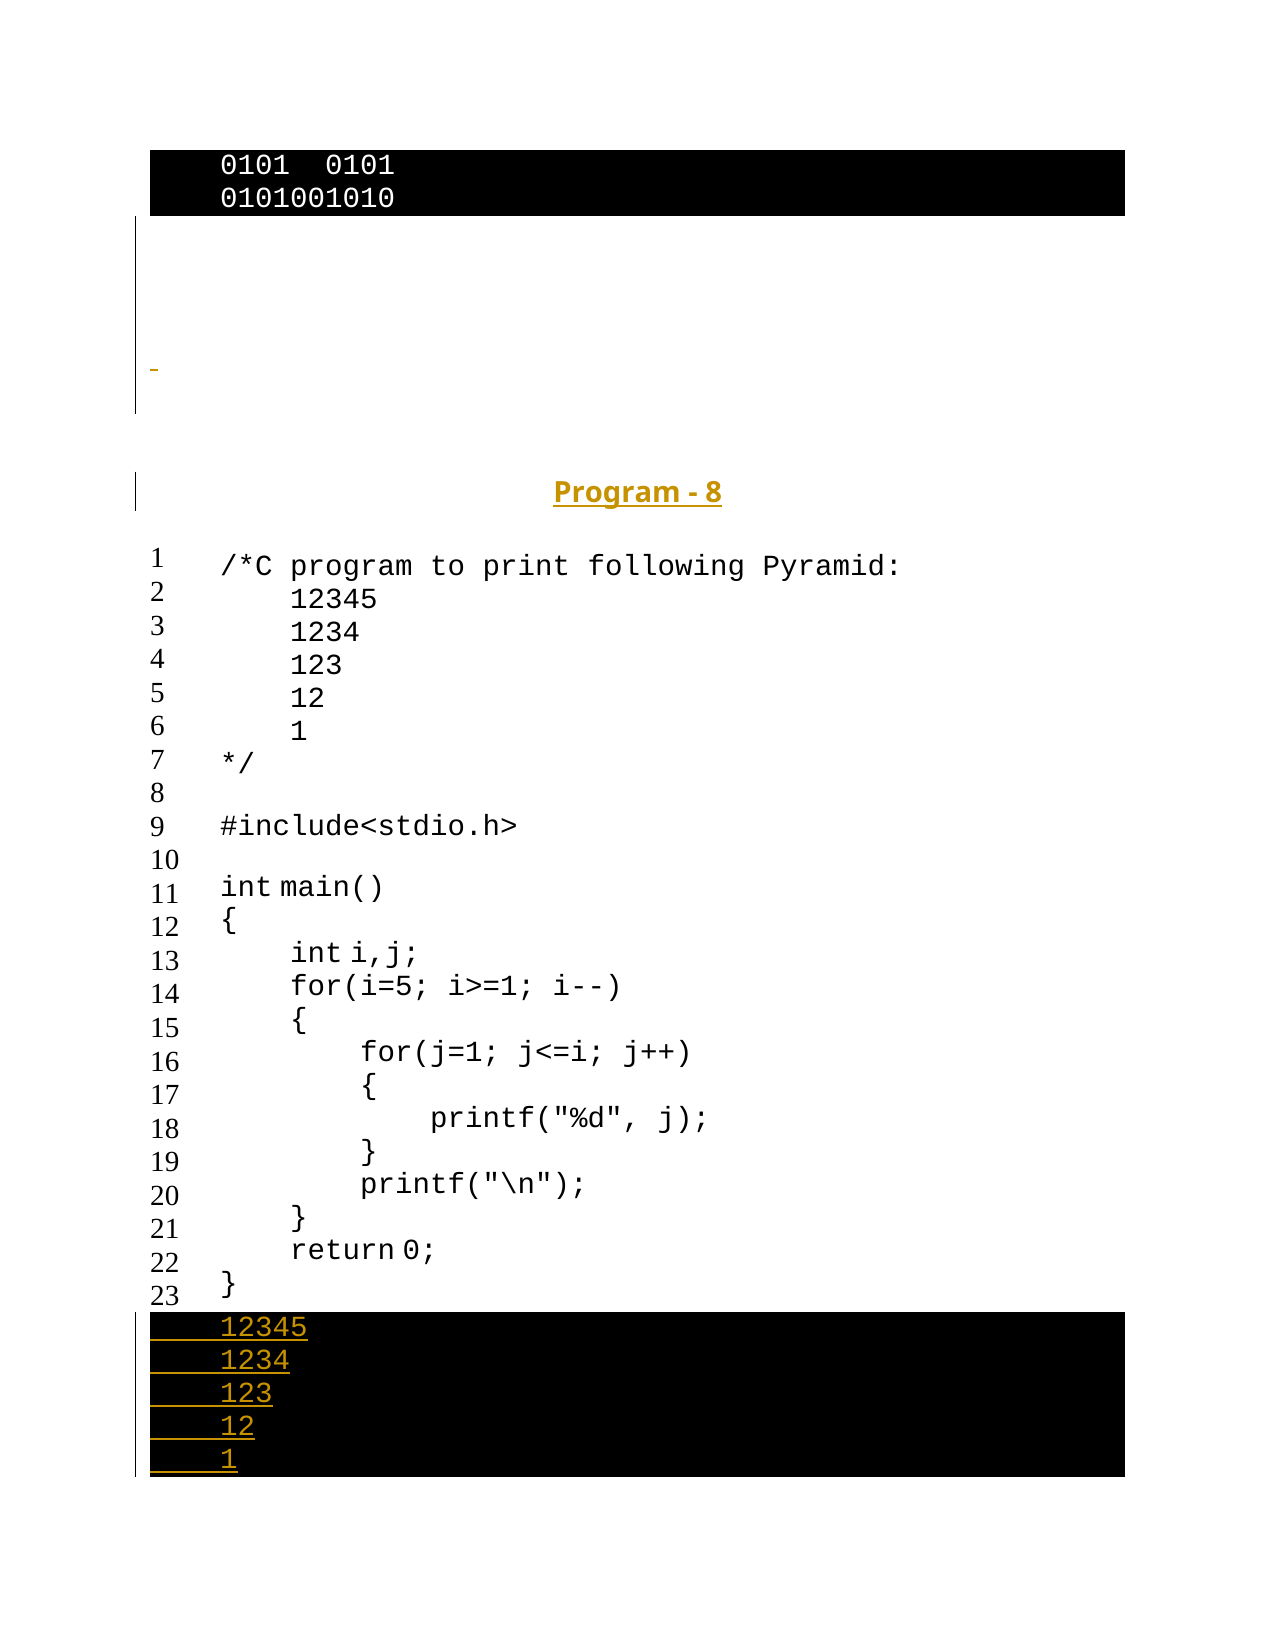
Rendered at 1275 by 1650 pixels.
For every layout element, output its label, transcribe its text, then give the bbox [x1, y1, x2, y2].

text 0101001010 [150, 183, 1125, 216]
table_header /*C program to print following Pyramid: 12345 1234 123 12 1 */ #include<stdio.h> int main() { int i,j; for(i=5; i>=1; i--) { for(j=1; j<=i; j++) { printf("%d", j); } printf("\n"); } return 0; } [220, 541, 1275, 1312]
table_header 1 2 3 4 5 6 7 8 9 10 11 12 13 14 15 16 17 18 19 20 21 22 23 [150, 541, 220, 1312]
text 0101 0101 [150, 150, 1125, 183]
